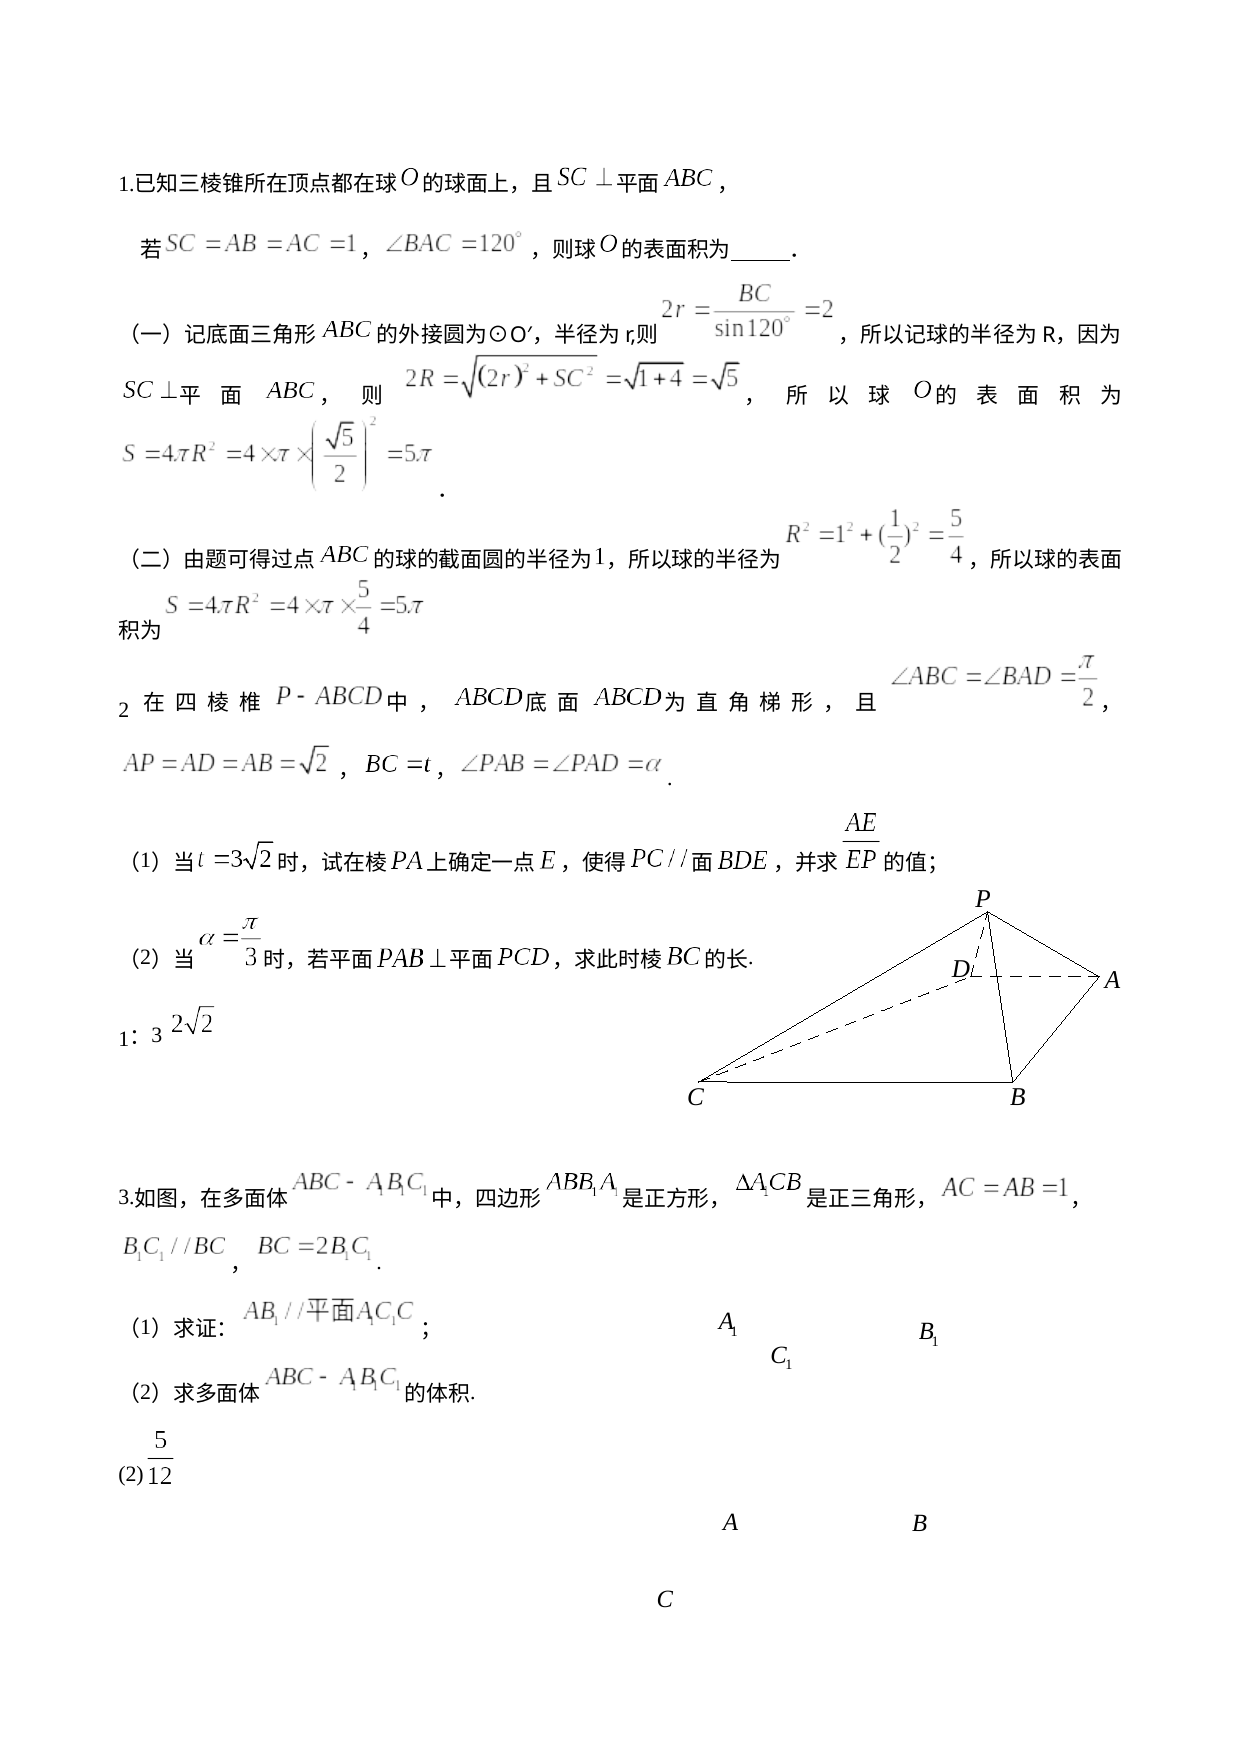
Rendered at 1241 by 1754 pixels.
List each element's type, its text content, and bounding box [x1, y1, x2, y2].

text 2在四棱椎中，底面为直角梯形，且， ，，. [118, 644, 1122, 807]
text （1）求证：； [118, 1294, 1122, 1359]
text （一）记底面三角形的外接圆为⊙O′，半径为r,则，所以记球的半径为R，因为平面，则，所以球的表面积为． [118, 279, 1122, 504]
text 若，，则球的表面积为 ． [118, 214, 1122, 279]
text (2) [118, 1424, 1122, 1522]
text （2）求多面体的体积. [118, 1359, 1122, 1424]
text （2）当时，若平面平面，求此时棱的长. [118, 904, 1122, 1002]
text 1.已知三棱锥所在顶点都在球的球面上，且平面， [118, 162, 1122, 198]
text ，. [118, 1229, 1122, 1294]
text 3.如图，在多面体中，四边形是正方形，是正三角形，， [118, 1164, 1122, 1229]
text （二）由题可得过点的球的截面圆的半径为，所以球的半径为，所以球的表面积为 [118, 504, 1122, 644]
text 1：3 [118, 1002, 1122, 1067]
text （1）当时，试在棱上确定一点，使得面，并求的值； [118, 807, 1122, 904]
